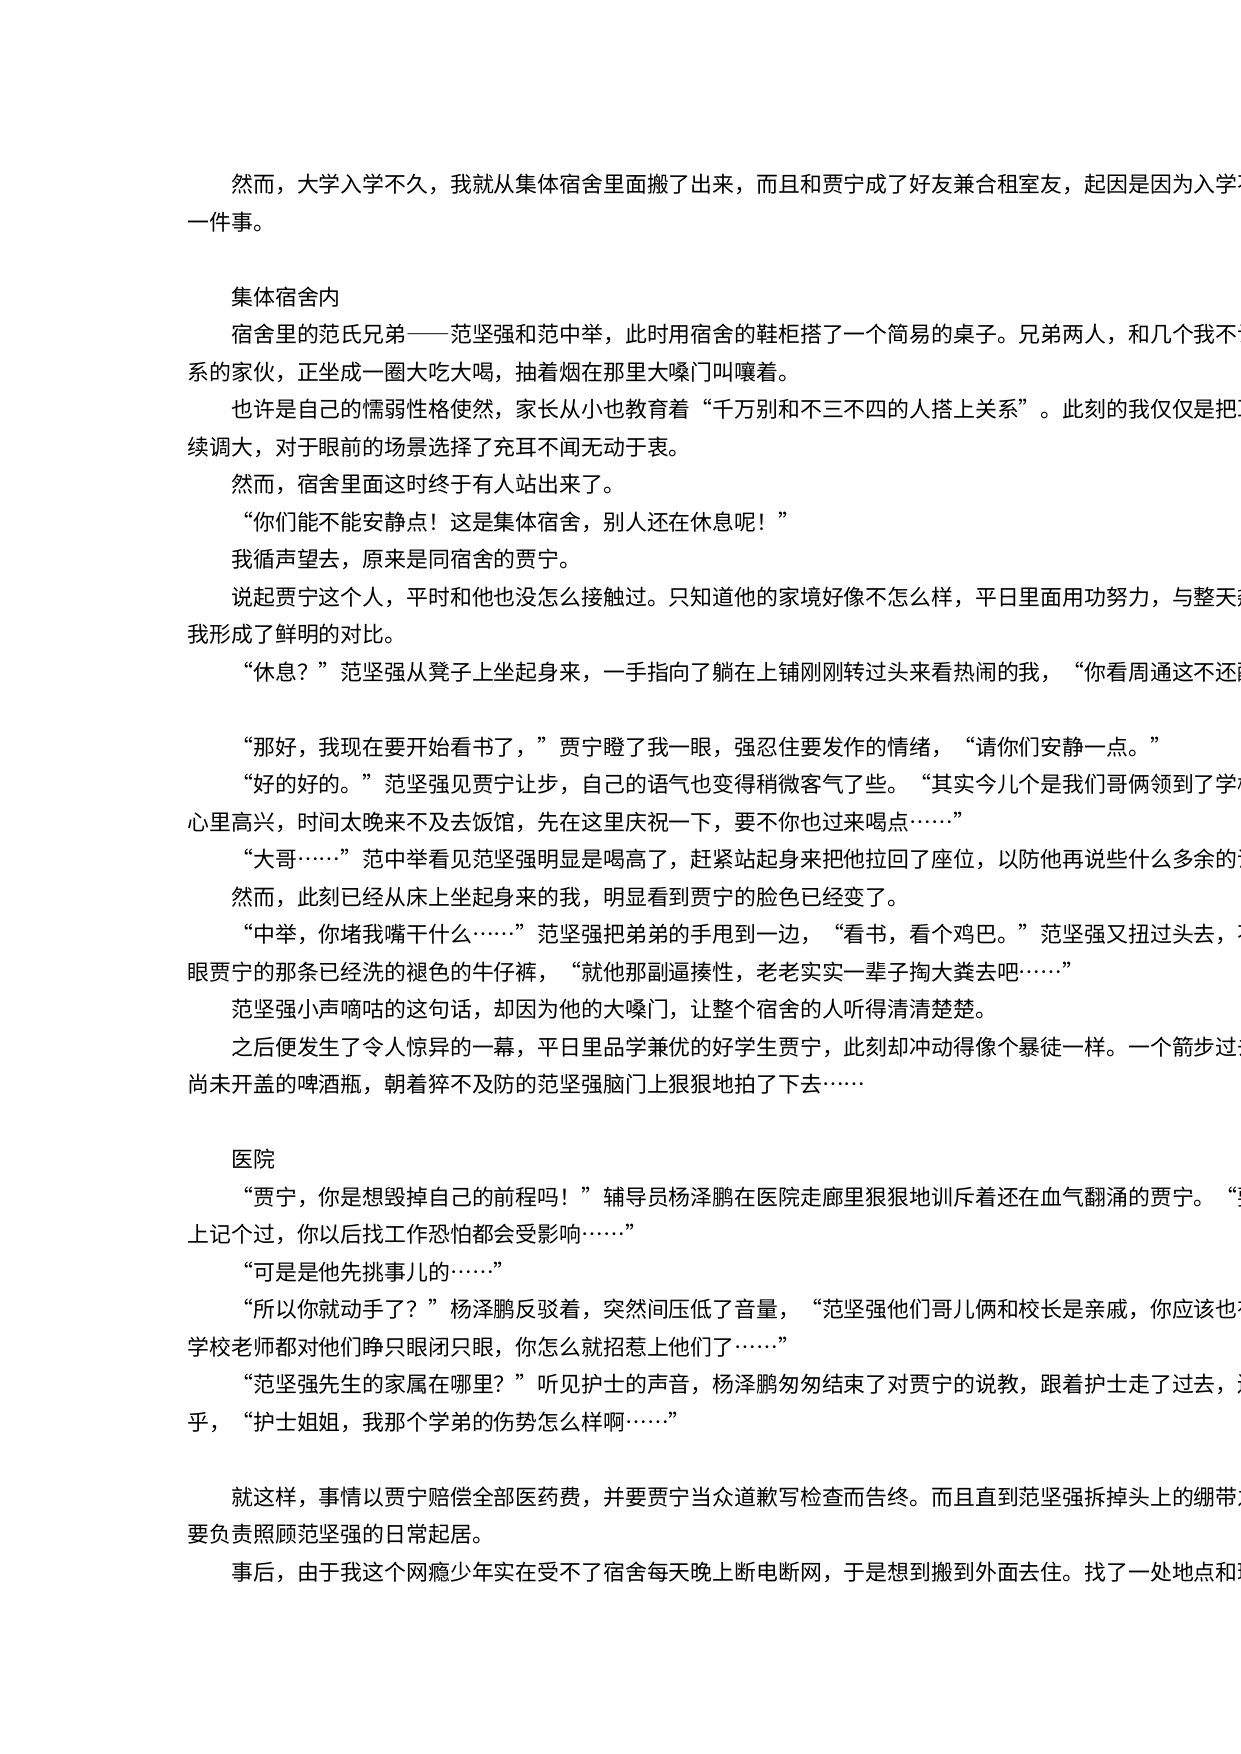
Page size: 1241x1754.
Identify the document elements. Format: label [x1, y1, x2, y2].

table_header [188, 165, 1240, 1589]
